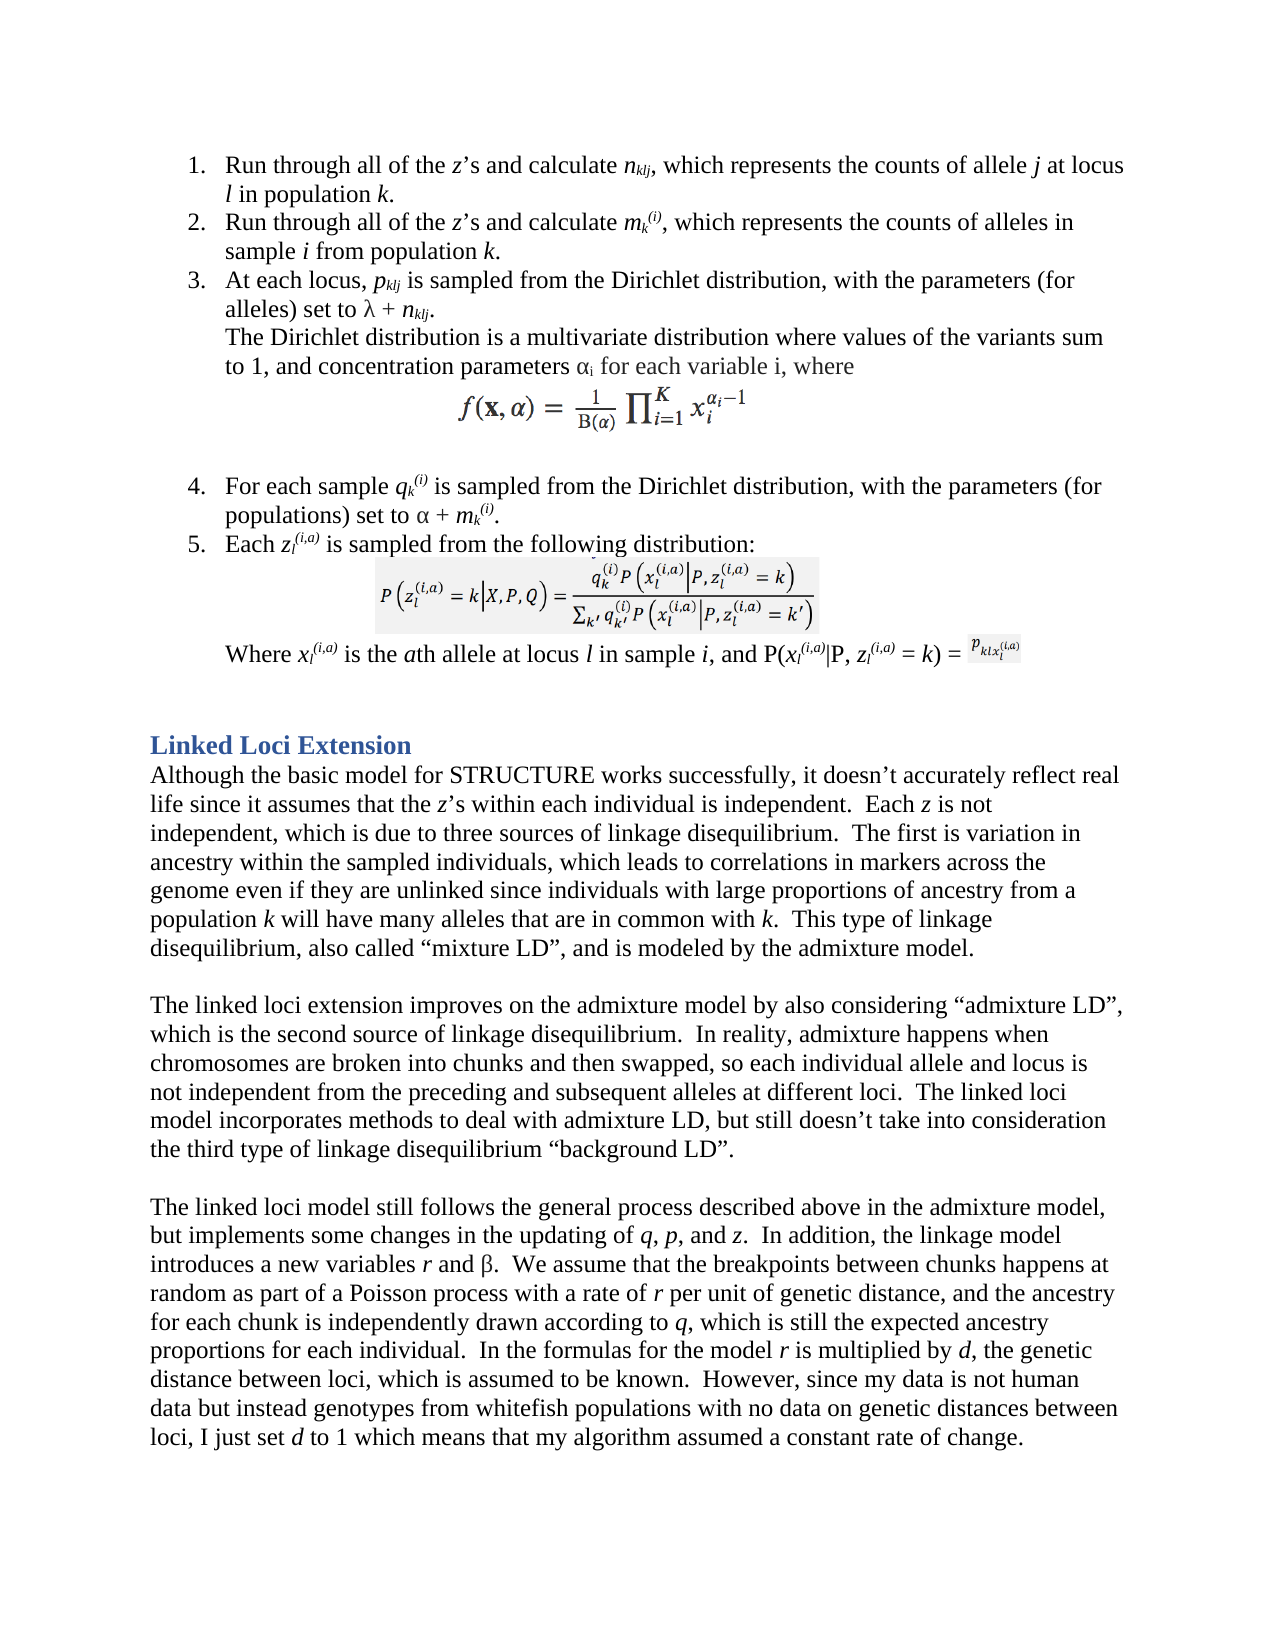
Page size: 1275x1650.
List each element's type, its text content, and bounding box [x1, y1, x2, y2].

picture [967, 634, 1021, 663]
list The Dirichlet distribution is a multivariate distribution where values of the variants sum to 1, and concentration parameters αi for each variable i, where [225, 322, 1125, 380]
picture [375, 557, 820, 634]
text The linked loci extension improves on the admixture model by also considering “admixture LD”, which is the second source of linkage disequilibrium. In reality, admixture happens when chromosomes are broken into chunks and then swapped, so each individual allele and locus is not independent from the preceding and subsequent alleles at different loci. The linked loci model incorporates methods to deal with admixture LD, but still doesn’t take into consideration the third type of linkage disequilibrium “background LD”. [150, 990, 1125, 1163]
text Where xl(i,a) is the ath allele at locus l in sample i, and P(xl(i,a)|P, zl(i,a) = k) = [150, 634, 1125, 668]
picture [450, 380, 750, 443]
list Each zl(i,a) is sampled from the following distribution: [187, 529, 1125, 557]
subtitle Linked Loci Extension [150, 729, 1125, 760]
text Although the basic model for STRUCTURE works successfully, it doesn’t accurately reflect real life since it assumes that the z’s within each individual is independent. Each z is not independent, which is due to three sources of linkage disequilibrium. The first is variation in ancestry within the sampled individuals, which leads to correlations in markers across the genome even if they are unlinked since individuals with large proportions of ancestry from a population k will have many alleles that are in common with k. This type of linkage disequilibrium, also called “mixture LD”, and is modeled by the admixture model. [150, 760, 1125, 962]
list Run through all of the z’s and calculate nklj, which represents the counts of allele j at locus l in population k. [187, 150, 1125, 207]
list Run through all of the z’s and calculate mk(i), which represents the counts of alleles in sample i from population k. [187, 207, 1125, 265]
list For each sample qk(i) is sampled from the Dirichlet distribution, with the parameters (for populations) set to α + mk(i). [187, 471, 1125, 529]
list At each locus, pklj is sampled from the Dirichlet distribution, with the parameters (for alleles) set to λ + nklj. [187, 265, 1125, 322]
